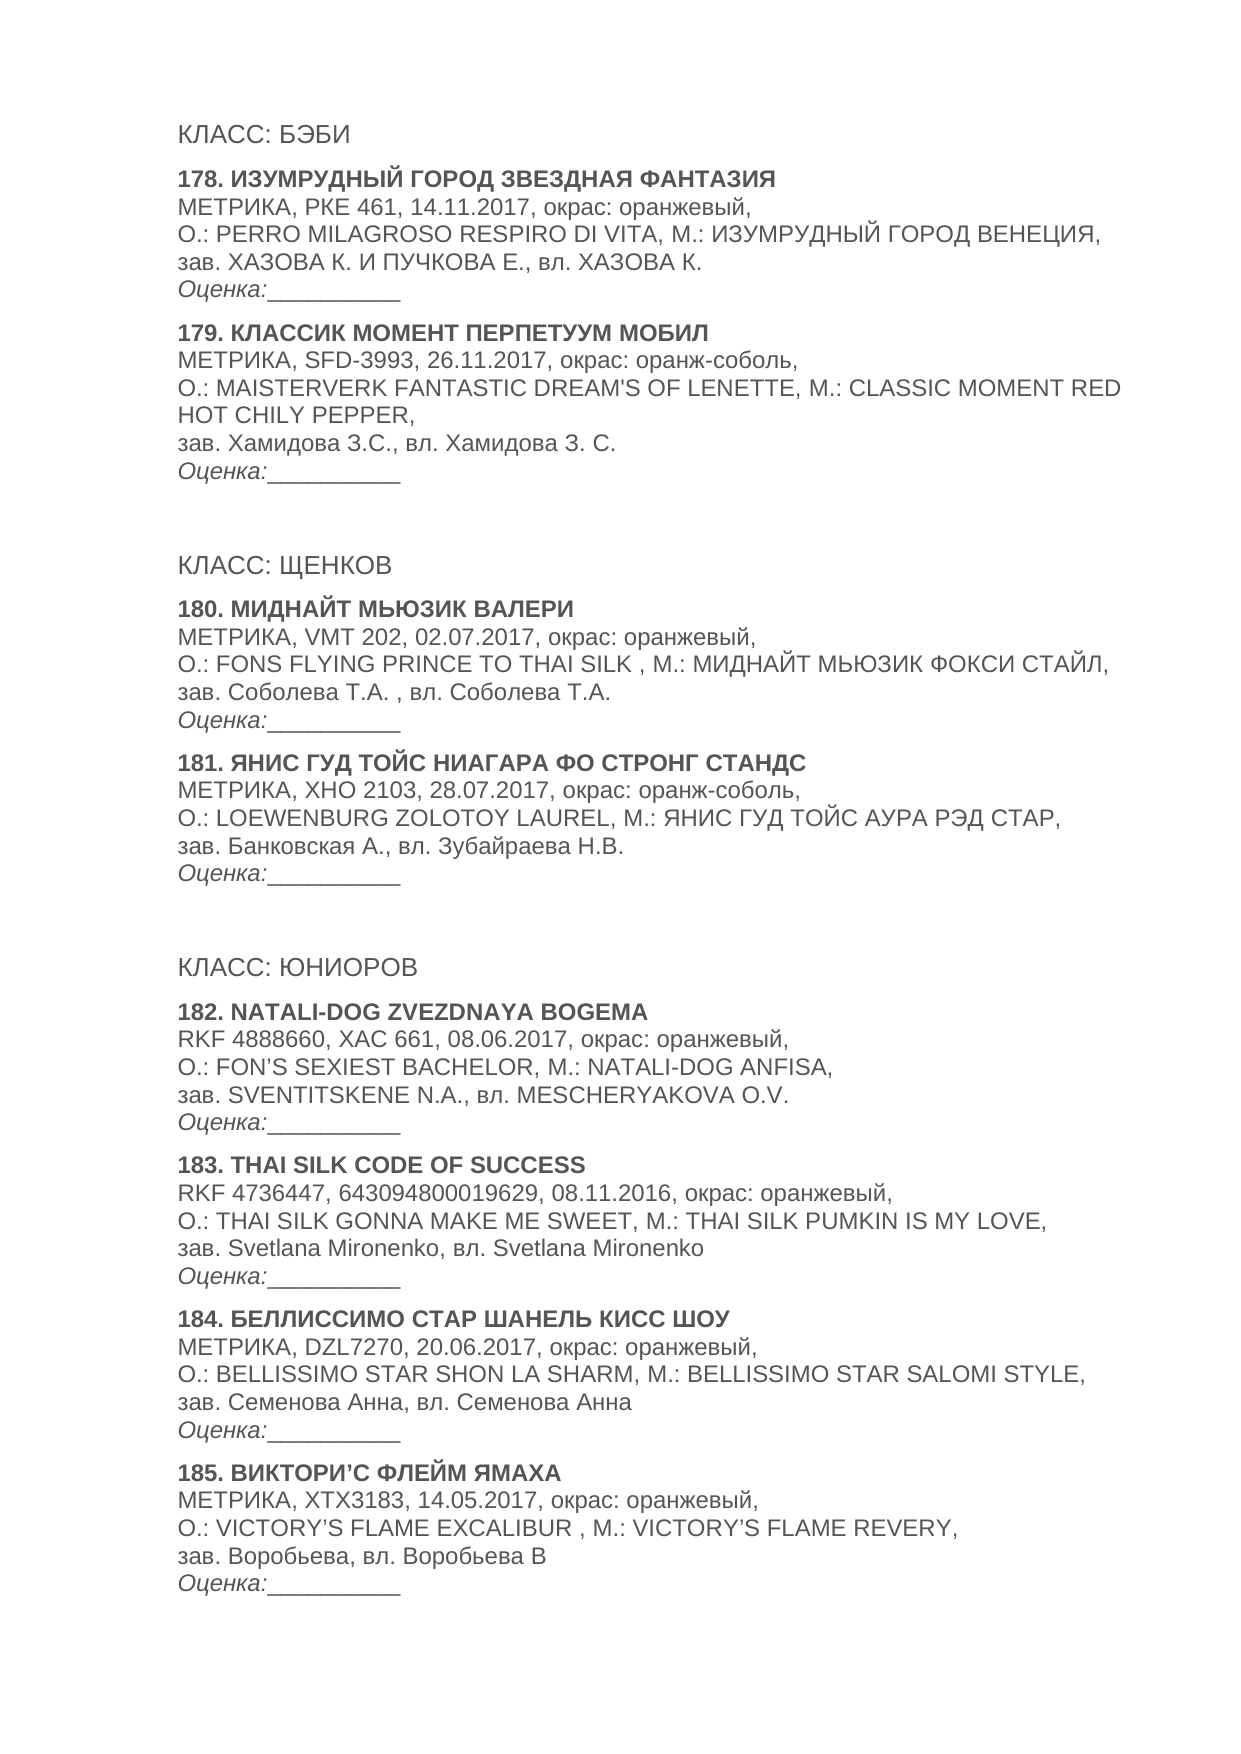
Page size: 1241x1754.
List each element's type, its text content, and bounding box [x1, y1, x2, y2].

text 180. МИДНАЙТ МЬЮЗИК ВАЛЕРИ МЕТРИКА, VMT 202, 02.07.2017, окрас: оранжевый, О.: FONS FLYING PRINCE TO THAI SILK , М.: МИДНАЙТ МЬЮЗИК ФОКСИ СТАЙЛ, зав. Соболева Т.А. , вл. Соболева Т.А. Оценка:__________ [177, 595, 1152, 733]
text 178. ИЗУМРУДНЫЙ ГОРОД ЗВЕЗДНАЯ ФАНТАЗИЯ МЕТРИКА, РКЕ 461, 14.11.2017, окрас: оранжевый, О.: PERRO MILAGROSO RESPIRO DI VITA, М.: ИЗУМРУДНЫЙ ГОРОД ВЕНЕЦИЯ, зав. ХАЗОВА К. И ПУЧКОВА Е., вл. ХАЗОВА К. Оценка:__________ [177, 165, 1152, 303]
text 185. ВИКТОРИ’С ФЛЕЙМ ЯМАХА МЕТРИКА, XTX3183, 14.05.2017, окрас: оранжевый, О.: VICTORY’S FLAME EXCALIBUR , М.: VICTORY’S FLAME REVERY, зав. Воробьева, вл. Воробьева В Оценка:__________ [177, 1459, 1152, 1597]
text 183. THAI SILK CODE OF SUCCESS RKF 4736447, 643094800019629, 08.11.2016, окрас: оранжевый, О.: THAI SILK GONNA MAKE ME SWEET, М.: THAI SILK PUMKIN IS MY LOVE, зав. Svetlana Mironenko, вл. Svetlana Mironenko Оценка:__________ [177, 1151, 1152, 1289]
text 182. NATALI-DOG ZVEZDNAYA BOGEMA RKF 4888660, XAC 661, 08.06.2017, окрас: оранжевый, О.: FON’S SEXIEST BACHELOR, М.: NATALI-DOG ANFISA, зав. SVENTITSKENE N.A., вл. MESCHERYAKOVA O.V. Оценка:__________ [177, 998, 1152, 1136]
text 181. ЯНИС ГУД ТОЙС НИАГАРА ФО СТРОНГ СТАНДС МЕТРИКА, XHO 2103, 28.07.2017, окрас: оранж-соболь, О.: LOEWENBURG ZOLOTOY LAUREL, М.: ЯНИС ГУД ТОЙС АУРА РЭД СТАР, зав. Банковская А., вл. Зубайраева Н.В. Оценка:__________ [177, 749, 1152, 887]
text 179. КЛАССИК МОМЕНТ ПЕРПЕТУУМ МОБИЛ МЕТРИКА, SFD-3993, 26.11.2017, окрас: оранж-соболь, О.: MAISTERVERK FANTASTIC DREAM'S OF LENETTE, М.: CLASSIC MOMENT RED HOT CHILY PEPPER, зав. Хамидова З.С., вл. Хамидова З. С. Оценка:__________ [177, 319, 1152, 484]
text КЛАСС: ЮНИОРОВ [177, 951, 1152, 982]
text 184. БЕЛЛИССИМО СТАР ШАНЕЛЬ КИСС ШОУ МЕТРИКА, DZL7270, 20.06.2017, окрас: оранжевый, О.: BELLISSIMO STAR SHON LA SHARM, М.: BELLISSIMO STAR SALOMI STYLE, зав. Семенова Анна, вл. Семенова Анна Оценка:__________ [177, 1305, 1152, 1443]
text КЛАСС: ЩЕНКОВ [177, 548, 1152, 579]
text КЛАСС: БЭБИ [177, 118, 1152, 149]
